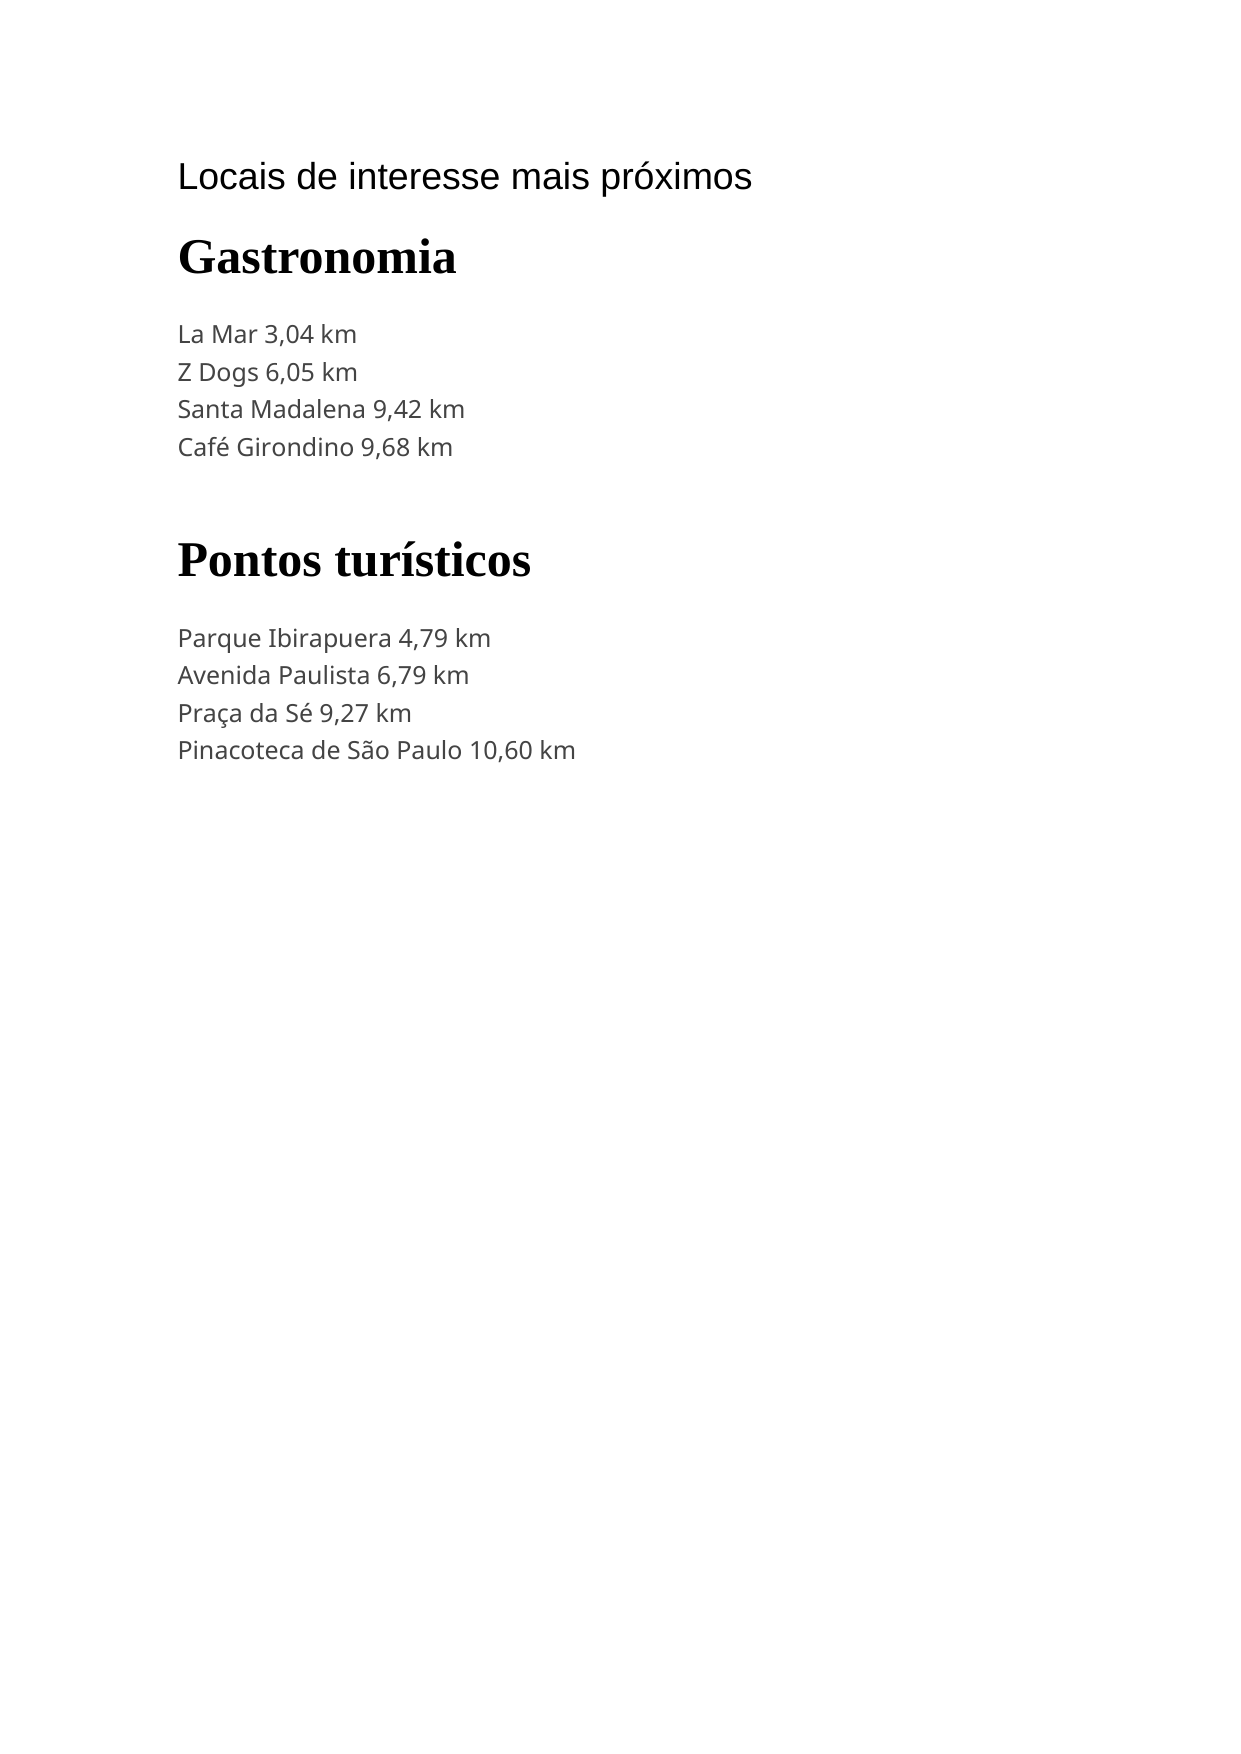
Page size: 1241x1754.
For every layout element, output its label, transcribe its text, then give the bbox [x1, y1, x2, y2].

text Café Girondino 9,68 km [177, 426, 1063, 463]
text Pinacoteca de São Paulo 10,60 km [177, 729, 1063, 767]
text Praça da Sé 9,27 km [177, 692, 1063, 729]
text Parque Ibirapuera 4,79 km [177, 617, 1063, 654]
subtitle Gastronomia [177, 227, 1063, 284]
subtitle Pontos turísticos [177, 530, 1063, 588]
text La Mar 3,04 km [177, 313, 1063, 351]
text Santa Madalena 9,42 km [177, 388, 1063, 426]
text Avenida Paulista 6,79 km [177, 654, 1063, 692]
text Locais de interesse mais próximos [177, 148, 1063, 198]
text Z Dogs 6,05 km [177, 351, 1063, 388]
